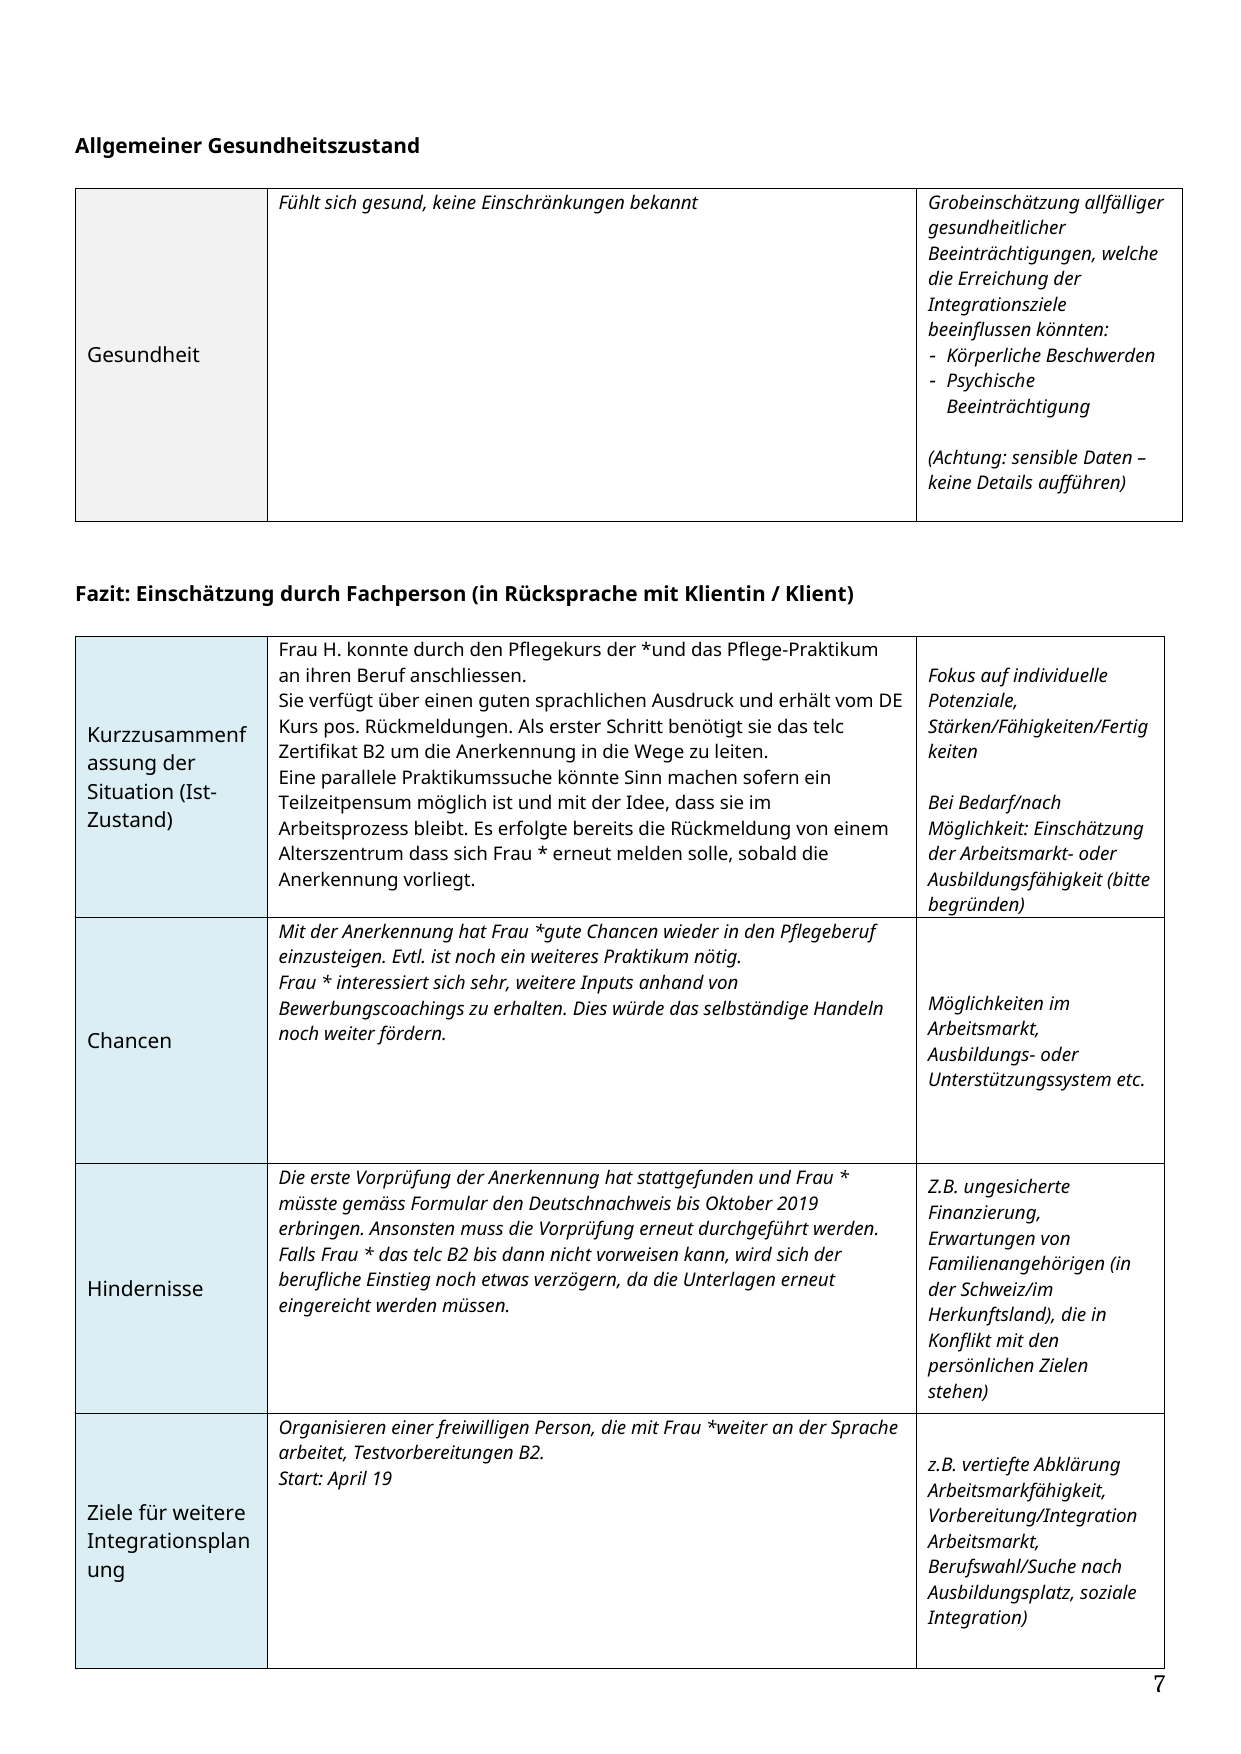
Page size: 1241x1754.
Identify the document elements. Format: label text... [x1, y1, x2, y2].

table_cell z.B. vertiefte Abklärung Arbeitsmarkfähigkeit, Vorbereitung/Integration Arbeitsmarkt, Berufswahl/Suche nach Ausbildungsplatz, soziale Integration) [917, 1414, 1164, 1668]
table_cell Möglichkeiten im Arbeitsmarkt, Ausbildungs- oder Unterstützungssystem etc. [917, 918, 1164, 1163]
table_cell Die erste Vorprüfung der Anerkennung hat stattgefunden und Frau * müsste gemäss Formular den Deutschnachweis bis Oktober 2019 erbringen. Ansonsten muss die Vorprüfung erneut durchgeführt werden. Falls Frau * das telc B2 bis dann nicht vorweisen kann, wird sich der berufliche Einstieg noch etwas verzögern, da die Unterlagen erneut eingereicht werden müssen. [268, 1164, 916, 1413]
table_cell Ziele für weitere Integrationsplanung [76, 1414, 267, 1668]
text Allgemeiner Gesundheitszustand [75, 131, 1165, 159]
table_header Frau H. konnte durch den Pflegekurs der *und das Pflege-Praktikum an ihren Beruf anschliessen. Sie verfügt über einen guten sprachlichen Ausdruck und erhält vom DE Kurs pos. Rückmeldungen. Als erster Schritt benötigt sie das telc Zertifikat B2 um die Anerkennung in die Wege zu leiten. Eine parallele Praktikumssuche könnte Sinn machen sofern ein Teilzeitpensum möglich ist und mit der Idee, dass sie im Arbeitsprozess bleibt. Es erfolgte bereits die Rückmeldung von einem Alterszentrum dass sich Frau * erneut melden solle, sobald die Anerkennung vorliegt. [268, 637, 916, 917]
table_header Fokus auf individuelle Potenziale, Stärken/Fähigkeiten/Fertigkeiten Bei Bedarf/nach Möglichkeit: Einschätzung der Arbeitsmarkt- oder Ausbildungsfähigkeit (bitte begründen) [917, 637, 1164, 917]
table_cell Mit der Anerkennung hat Frau *gute Chancen wieder in den Pflegeberuf einzusteigen. Evtl. ist noch ein weiteres Praktikum nötig. Frau * interessiert sich sehr, weitere Inputs anhand von Bewerbungscoachings zu erhalten. Dies würde das selbständige Handeln noch weiter fördern. [268, 918, 916, 1163]
table_cell Z.B. ungesicherte Finanzierung, Erwartungen von Familienangehörigen (in der Schweiz/im Herkunftsland), die in Konflikt mit den persönlichen Zielen stehen) [917, 1164, 1164, 1413]
table_cell Chancen [76, 918, 267, 1163]
table_header Kurzzusammenfassung der Situation (Ist-Zustand) [76, 637, 267, 917]
table_cell Organisieren einer freiwilligen Person, die mit Frau *weiter an der Sprache arbeitet, Testvorbereitungen B2. Start: April 19 [268, 1414, 916, 1668]
table_header Grobeinschätzung allfälliger gesundheitlicher Beeinträchtigungen, welche die Erreichung der Integrationsziele beeinflussen könnten: Körperliche Beschwerden Psychische Beeinträchtigung (Achtung: sensible Daten – keine Details aufführen) [917, 189, 1182, 521]
text Fazit: Einschätzung durch Fachperson (in Rücksprache mit Klientin / Klient) [75, 579, 1165, 607]
table_header Gesundheit [76, 189, 267, 521]
table_header Fühlt sich gesund, keine Einschränkungen bekannt [268, 189, 916, 521]
table_cell Hindernisse [76, 1164, 267, 1413]
